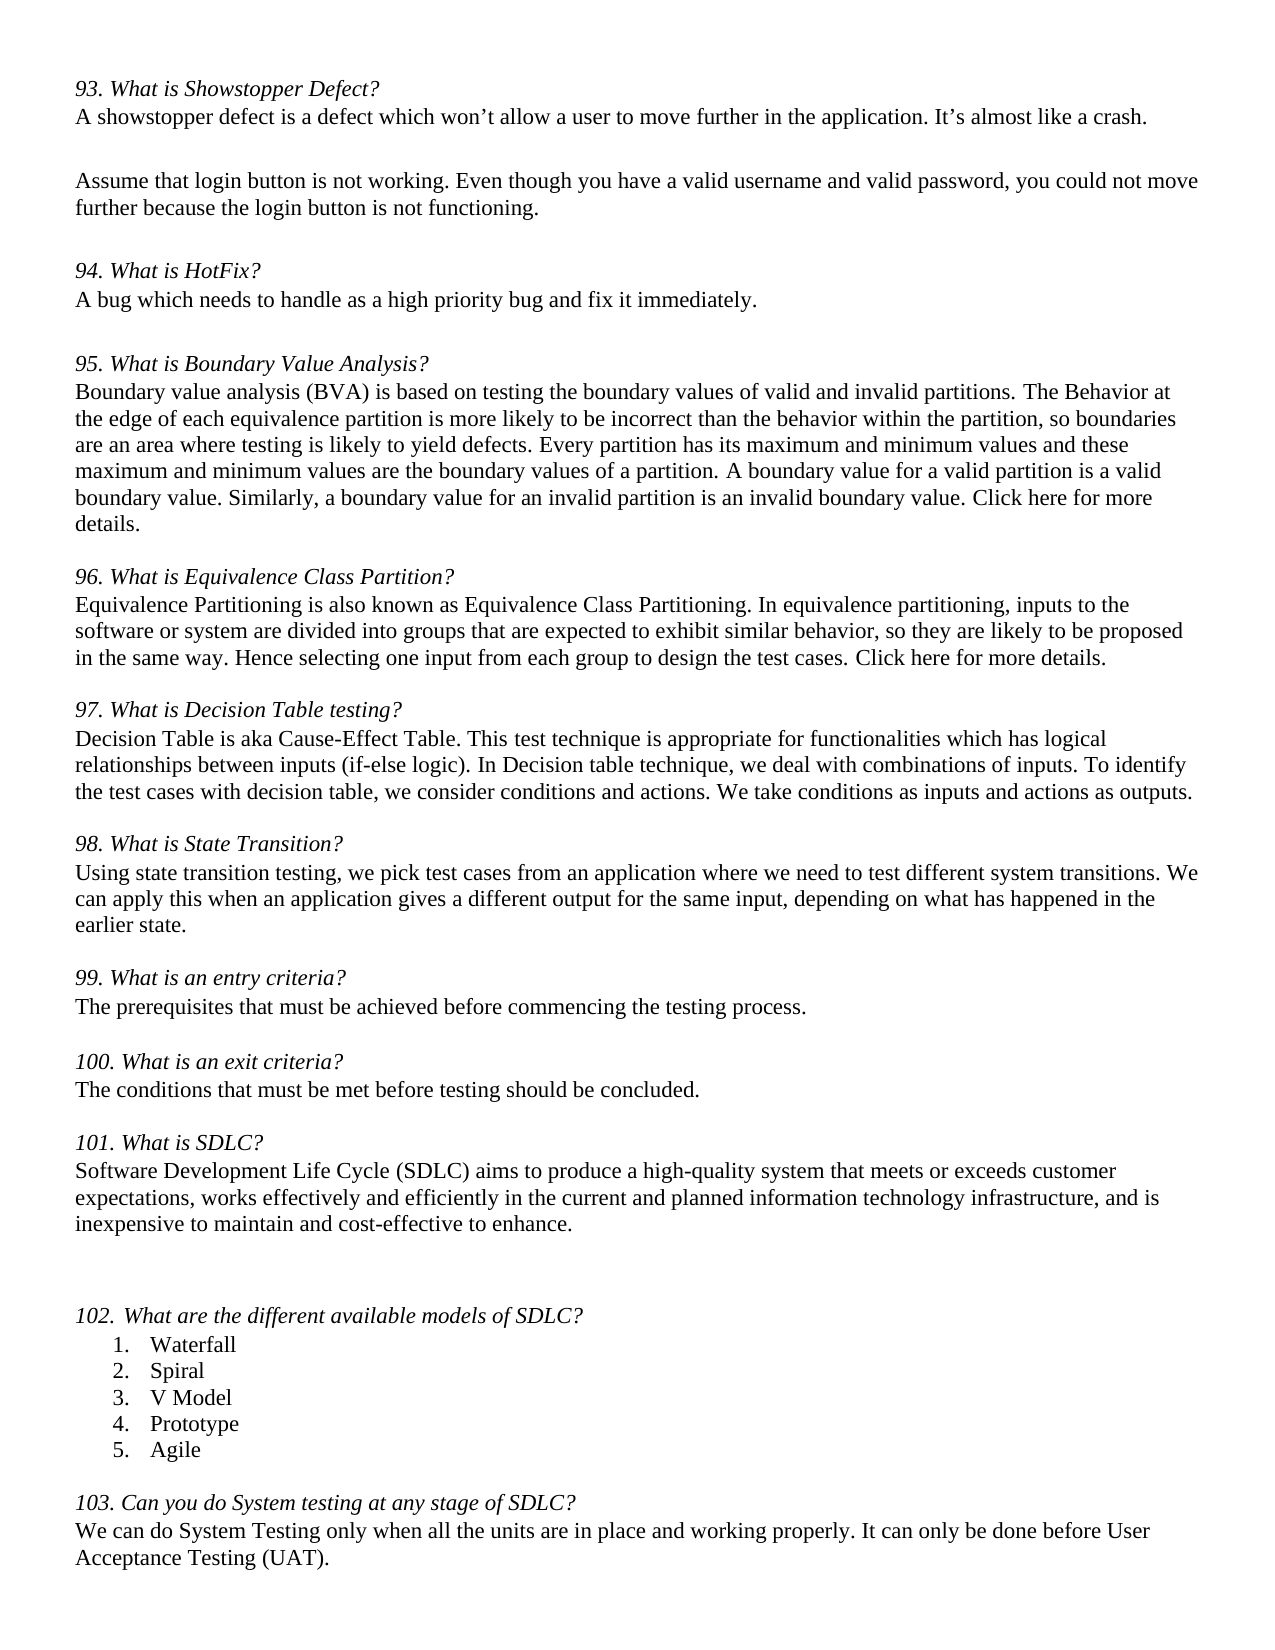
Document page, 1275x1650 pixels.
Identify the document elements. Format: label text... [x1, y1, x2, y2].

subtitle 93. What is Showstopper Defect? [75, 75, 1200, 101]
subtitle 94. What is HotFix? [75, 257, 1200, 284]
text A showstopper defect is a defect which won’t allow a user to move further in the application. It’s almost like a crash. [75, 103, 1200, 130]
list V Model [112, 1383, 1200, 1410]
text The conditions that must be met before testing should be concluded. [75, 1076, 1200, 1103]
list Prototype [112, 1410, 1200, 1436]
text Decision Table is aka Cause-Effect Table. This test technique is appropriate for functionalities which has logical relationships between inputs (if-else logic). In Decision table technique, we deal with combinations of inputs. To identify the test cases with decision table, we consider conditions and actions. We take conditions as inputs and actions as outputs. [75, 725, 1200, 804]
subtitle 99. What is an entry criteria? [75, 964, 1200, 991]
list Waterfall [112, 1331, 1200, 1357]
text Assume that login button is not working. Even though you have a valid username and valid password, you could not move further because the login button is not functioning. [75, 167, 1200, 220]
list Spiral [112, 1357, 1200, 1383]
text We can do System Testing only when all the units are in place and working properly. It can only be done before User Acceptance Testing (UAT). [75, 1517, 1200, 1570]
subtitle 102. What are the different available models of SDLC? [75, 1302, 1200, 1329]
text Boundary value analysis (BVA) is based on testing the boundary values of valid and invalid partitions. The Behavior at the edge of each equivalence partition is more likely to be incorrect than the behavior within the partition, so boundaries are an area where testing is likely to yield defects. Every partition has its maximum and minimum values and these maximum and minimum values are the boundary values of a partition. A boundary value for a valid partition is a valid boundary value. Similarly, a boundary value for an invalid partition is an invalid boundary value. Click here for more details. [75, 378, 1200, 536]
text Using state transition testing, we pick test cases from an application where we need to test different system transitions. We can apply this when an application gives a different output for the same input, depending on what has happened in the earlier state. [75, 859, 1200, 938]
subtitle 95. What is Boundary Value Analysis? [75, 350, 1200, 376]
subtitle 96. What is Equivalence Class Partition? [75, 563, 1200, 589]
text The prerequisites that must be achieved before commencing the testing process. [75, 993, 1200, 1019]
subtitle 103. Can you do System testing at any stage of SDLC? [75, 1489, 1200, 1515]
list Agile [112, 1436, 1200, 1463]
text Equivalence Partitioning is also known as Equivalence Class Partitioning. In equivalence partitioning, inputs to the software or system are divided into groups that are expected to exhibit similar behavior, so they are likely to be proposed in the same way. Hence selecting one input from each group to design the test cases. Click here for more details. [75, 591, 1200, 670]
subtitle 97. What is Decision Table testing? [75, 697, 1200, 723]
subtitle 100. What is an exit criteria? [75, 1048, 1200, 1074]
text A bug which needs to handle as a high priority bug and fix it immediately. [75, 286, 1200, 312]
subtitle 101. What is SDLC? [75, 1129, 1200, 1155]
text Software Development Life Cycle (SDLC) aims to produce a high-quality system that meets or exceeds customer expectations, works effectively and efficiently in the current and planned information technology infrastructure, and is inexpensive to maintain and cost-effective to enhance. [75, 1157, 1200, 1236]
subtitle 98. What is State Transition? [75, 830, 1200, 857]
